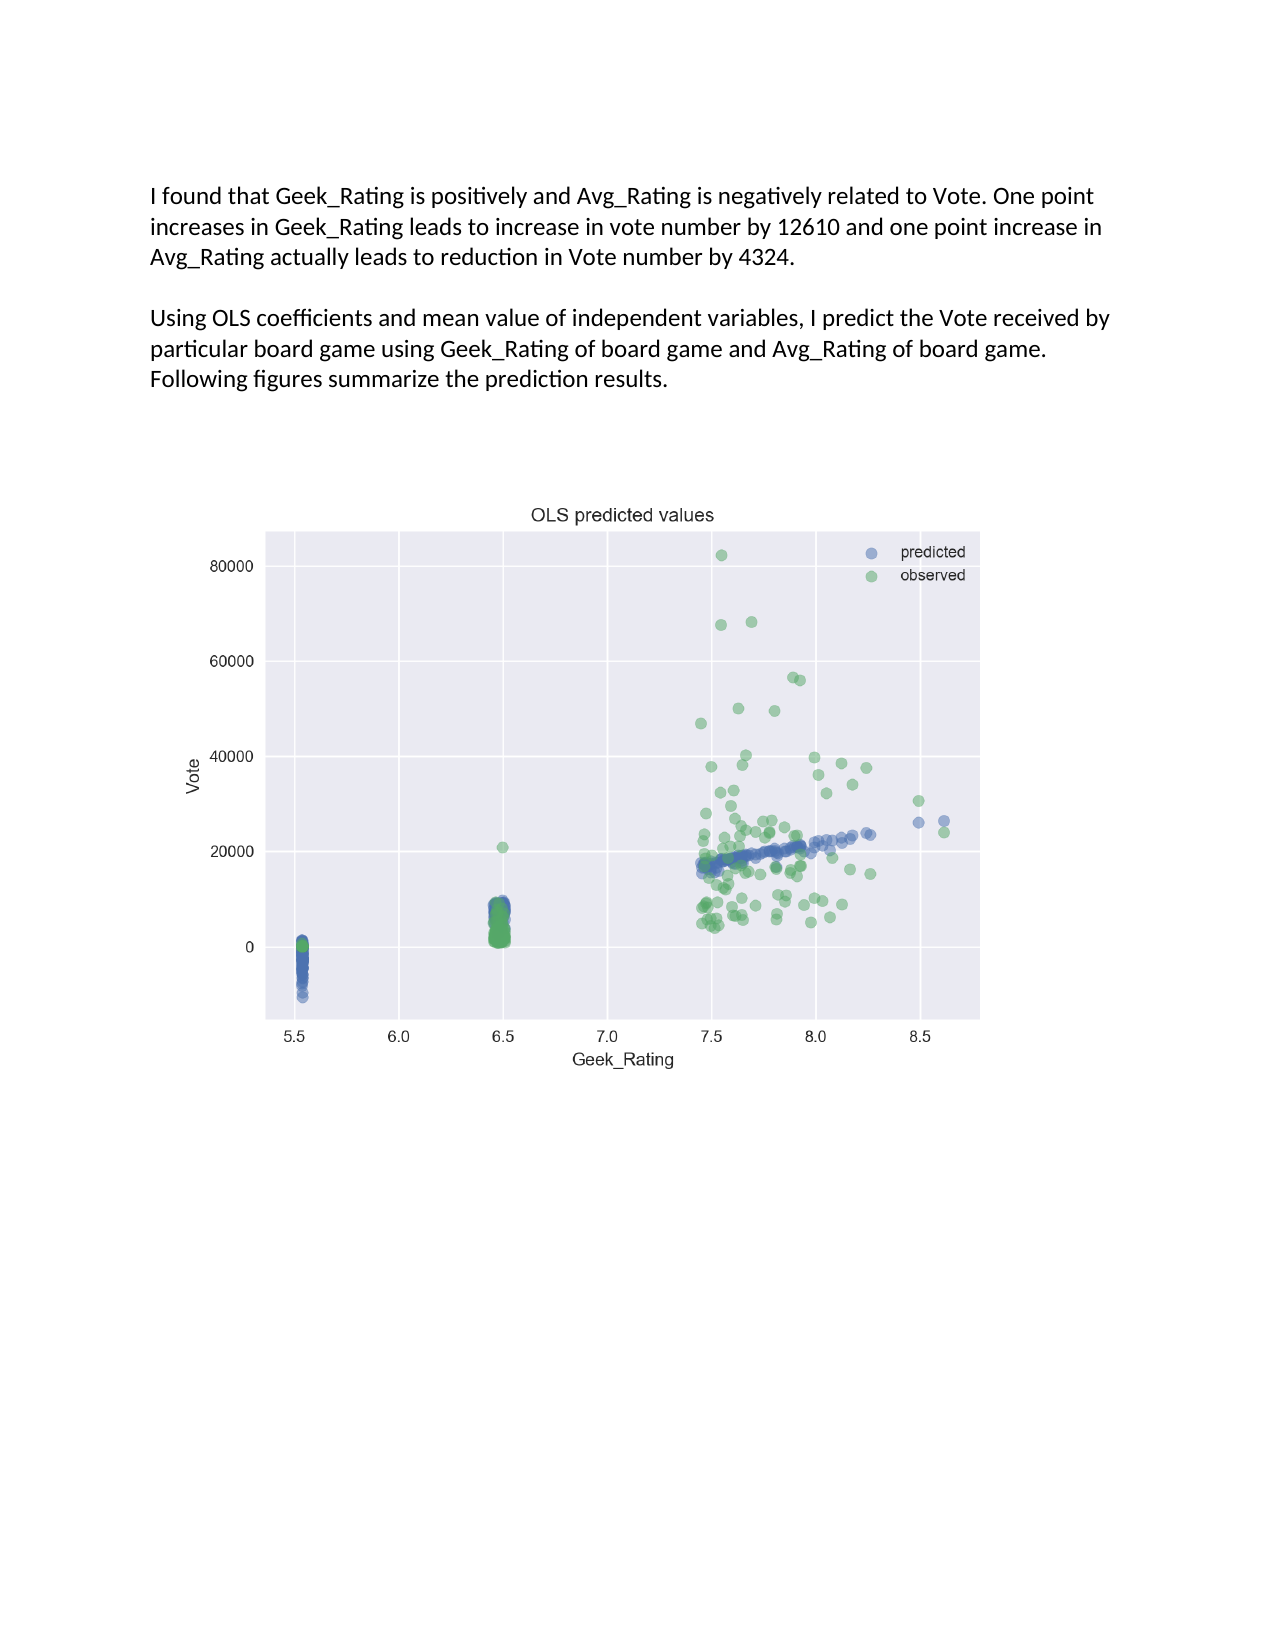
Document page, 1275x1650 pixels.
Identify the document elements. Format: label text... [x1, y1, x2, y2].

text Following figures summarize the prediction results. [150, 364, 1125, 394]
text I found that Geek_Rating is positively and Avg_Rating is negatively related to Vote. One point increases in Geek_Rating leads to increase in vote number by 12610 and one point increase in Avg_Rating actually leads to reduction in Vote number by 4324. [150, 181, 1125, 272]
text Using OLS coefficients and mean value of independent variables, I predict the Vote received by particular board game using Geek_Rating of board game and Avg_Rating of board game. [150, 303, 1125, 364]
picture [150, 455, 1072, 1089]
